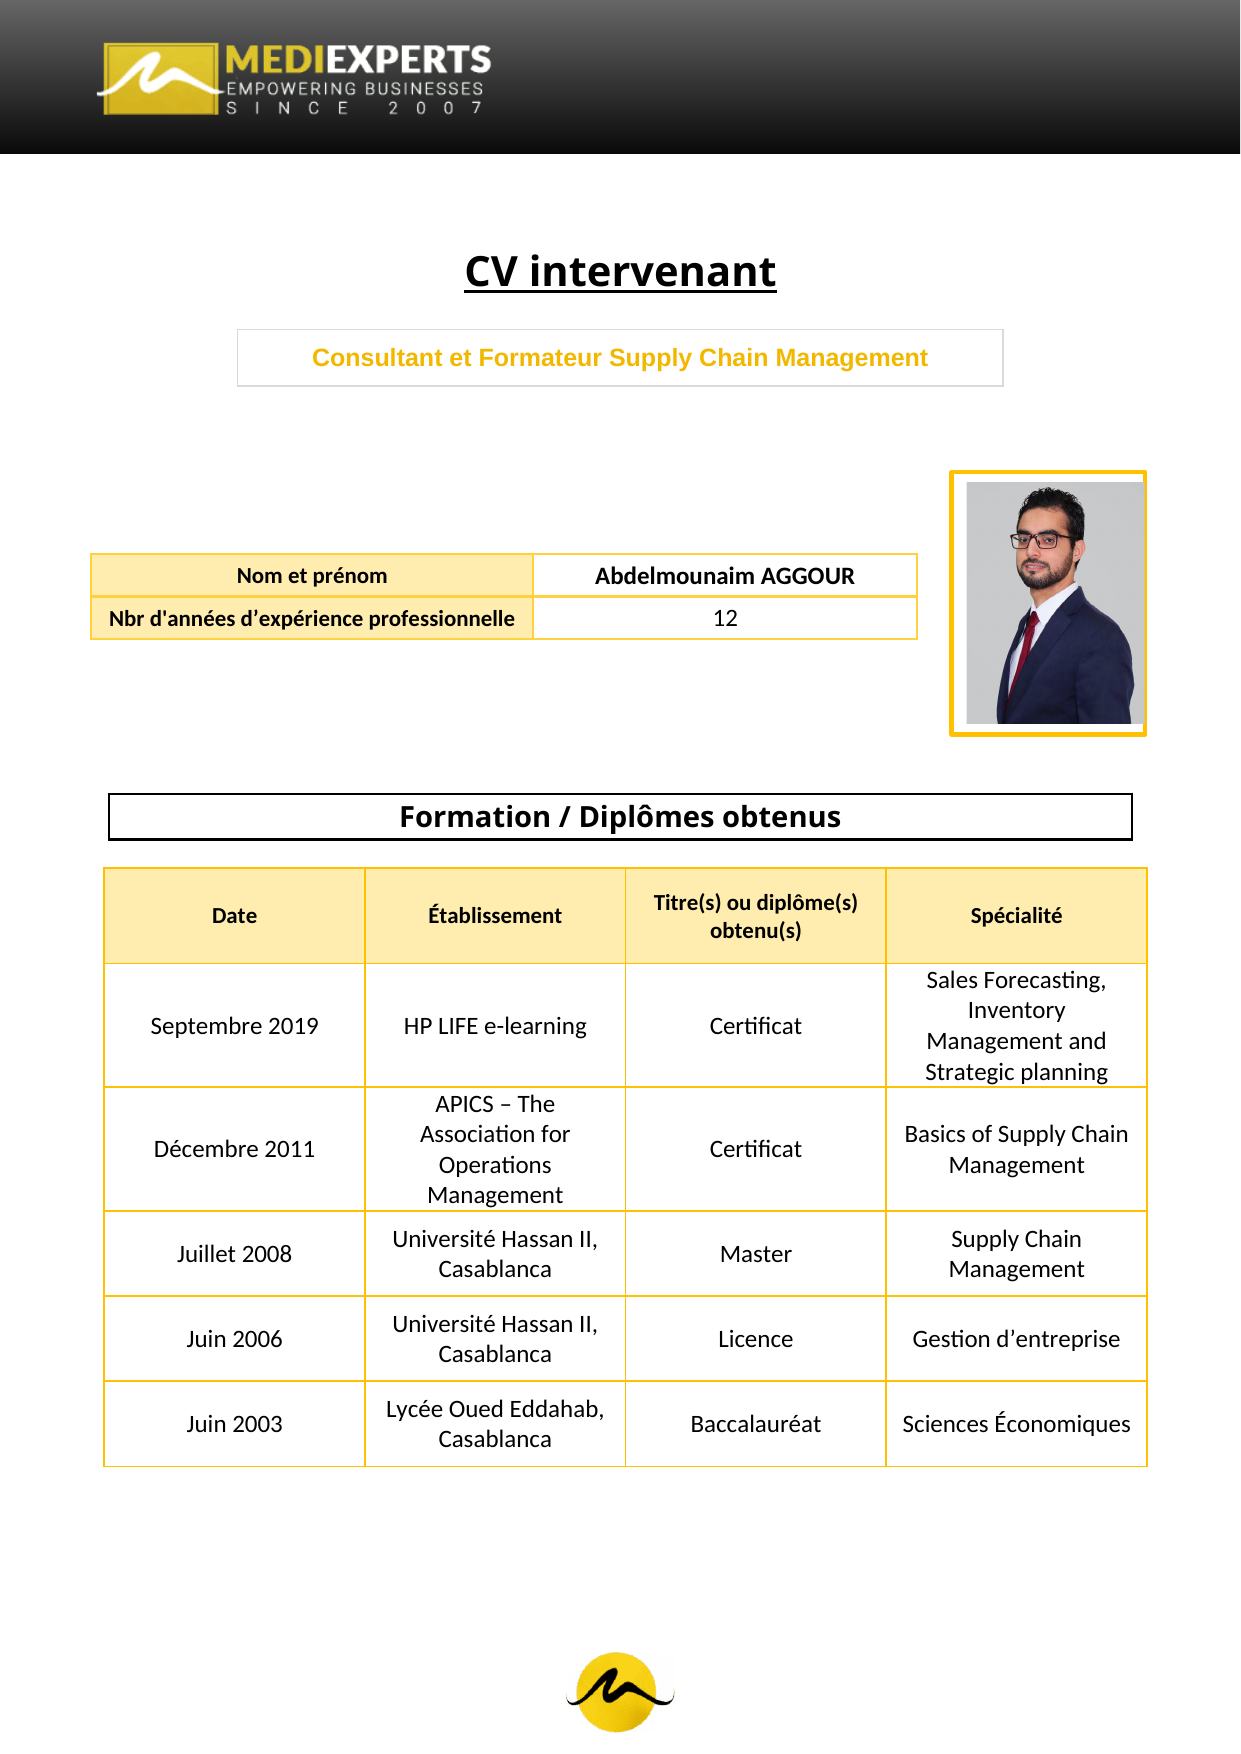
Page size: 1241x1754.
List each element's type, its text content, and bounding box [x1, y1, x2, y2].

table_cell Supply Chain Management [887, 1212, 1146, 1295]
table_cell Certificat [626, 1088, 885, 1210]
table_header Spécialité [887, 869, 1146, 963]
table_cell Sales Forecasting, Inventory Management and Strategic planning [887, 964, 1146, 1086]
table_cell Licence [626, 1297, 885, 1380]
text CV intervenant [103, 242, 1137, 299]
table_cell Juin 2003 [105, 1382, 364, 1466]
table_cell Sciences Économiques [887, 1382, 1146, 1466]
table_cell Baccalauréat [626, 1382, 885, 1466]
table_cell Master [626, 1212, 885, 1295]
picture [96, 33, 494, 115]
table_cell Nbr d'années d’expérience professionnelle [92, 598, 532, 638]
picture [558, 1641, 678, 1739]
table_header Titre(s) ou diplôme(s) obtenu(s) [626, 869, 885, 963]
table_header Abdelmounaim AGGOUR [534, 555, 916, 595]
table_cell Juin 2006 [105, 1297, 364, 1380]
table_cell Décembre 2011 [105, 1088, 364, 1210]
table_cell Gestion d’entreprise [887, 1297, 1146, 1380]
table_cell Juillet 2008 [105, 1212, 364, 1295]
table_header Nom et prénom [92, 555, 532, 595]
table_cell Université Hassan II, Casablanca [366, 1212, 625, 1295]
table_cell Université Hassan II, Casablanca [366, 1297, 625, 1380]
table_header Établissement [366, 869, 625, 963]
table_cell HP LIFE e-learning [366, 964, 625, 1086]
table_cell 12 [534, 598, 916, 638]
table_cell Lycée Oued Eddahab, Casablanca [366, 1382, 625, 1466]
table_header Date [105, 869, 364, 963]
text Formation / Diplômes obtenus [110, 795, 1131, 838]
table_cell Basics of Supply Chain Management [887, 1088, 1146, 1210]
table_cell APICS – The Association for Operations Management [366, 1088, 625, 1210]
table_cell Septembre 2019 [105, 964, 364, 1086]
table_cell Certificat [626, 964, 885, 1086]
